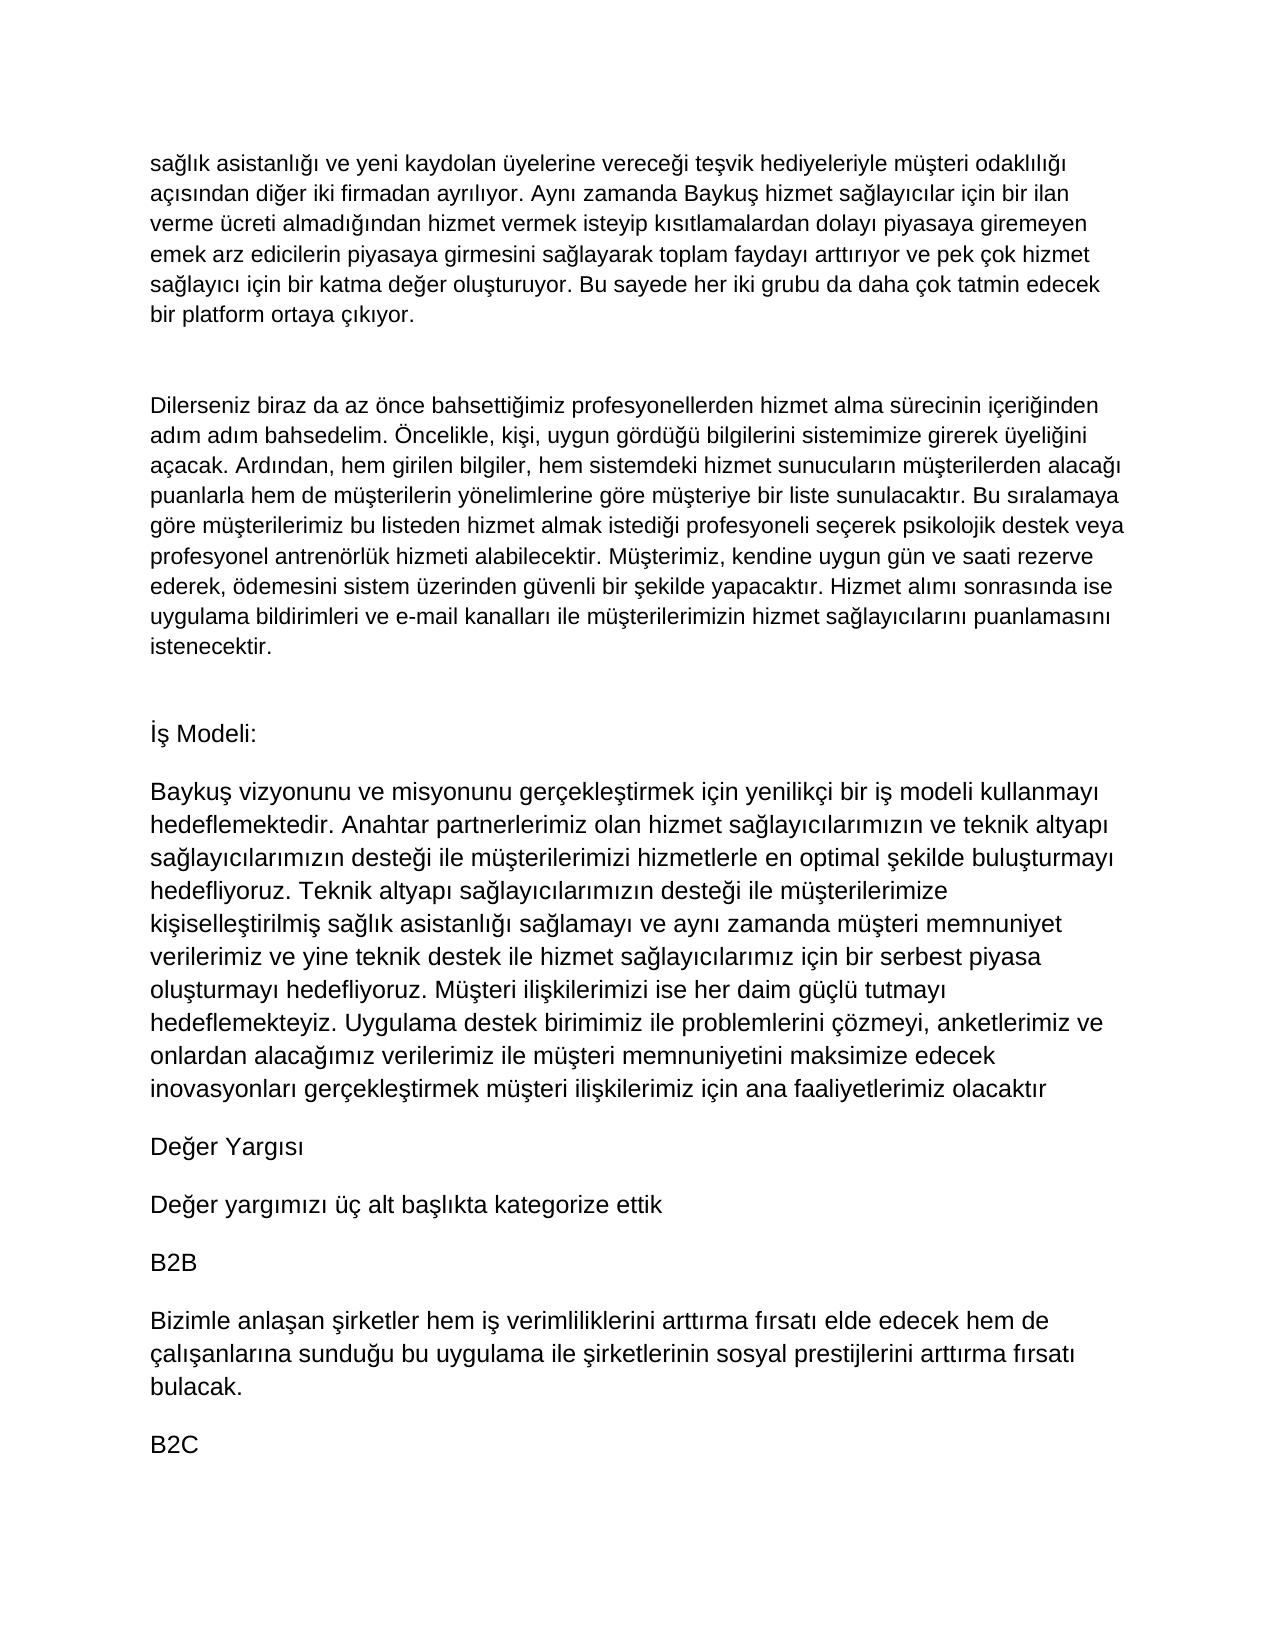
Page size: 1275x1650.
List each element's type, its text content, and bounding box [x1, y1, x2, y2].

text Değer yargımızı üç alt başlıkta kategorize ettik [150, 1190, 1125, 1219]
text Değer Yargısı [150, 1132, 1125, 1161]
text B2B [150, 1248, 1125, 1277]
text İş Modeli: [150, 719, 1125, 747]
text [150, 150, 1125, 327]
text B2C [150, 1430, 1125, 1459]
text Baykuş vizyonunu ve misyonunu gerçekleştirmek için yenilikçi bir iş modeli kullanmayı hedeflemektedir. Anahtar partnerlerimiz olan hizmet sağlayıcılarımızın ve teknik altyapı sağlayıcılarımızın desteği ile müşterilerimizi hizmetlerle en optimal şekilde buluşturmayı hedefliyoruz. Teknik altyapı sağlayıcılarımızın desteği ile müşterilerimize kişiselleştirilmiş sağlık asistanlığı sağlamayı ve aynı zamanda müşteri memnuniyet verilerimiz ve yine teknik destek ile hizmet sağlayıcılarımız için bir serbest piyasa oluşturmayı hedefliyoruz. Müşteri ilişkilerimizi ise her daim güçlü tutmayı hedeflemekteyiz. Uygulama destek birimimiz ile problemlerini çözmeyi, anketlerimiz ve onlardan alacağımız verilerimiz ile müşteri memnuniyetini maksimize edecek inovasyonları gerçekleştirmek müşteri ilişkilerimiz için ana faaliyetlerimiz olacaktır [150, 777, 1125, 1103]
text Bizimle anlaşan şirketler hem iş verimliliklerini arttırma fırsatı elde edecek hem de çalışanlarına sunduğu bu uygulama ile şirketlerinin sosyal prestijlerini arttırma fırsatı bulacak. [150, 1306, 1125, 1401]
text Dilerseniz biraz da az önce bahsettiğimiz profesyonellerden hizmet alma sürecinin içeriğinden adım adım bahsedelim. Öncelikle, kişi, uygun gördüğü bilgilerini sistemimize girerek üyeliğini açacak. Ardından, hem girilen bilgiler, hem sistemdeki hizmet sunucuların müşterilerden alacağı puanlarla hem de müşterilerin yönelimlerine göre müşteriye bir liste sunulacaktır. Bu sıralamaya göre müşterilerimiz bu listeden hizmet almak istediği profesyoneli seçerek psikolojik destek veya profesyonel antrenörlük hizmeti alabilecektir. Müşterimiz, kendine uygun gün ve saati rezerve ederek, ödemesini sistem üzerinden güvenli bir şekilde yapacaktır. Hizmet alımı sonrasında ise uygulama bildirimleri ve e-mail kanalları ile müşterilerimizin hizmet sağlayıcılarını puanlamasını istenecektir. [150, 392, 1125, 660]
